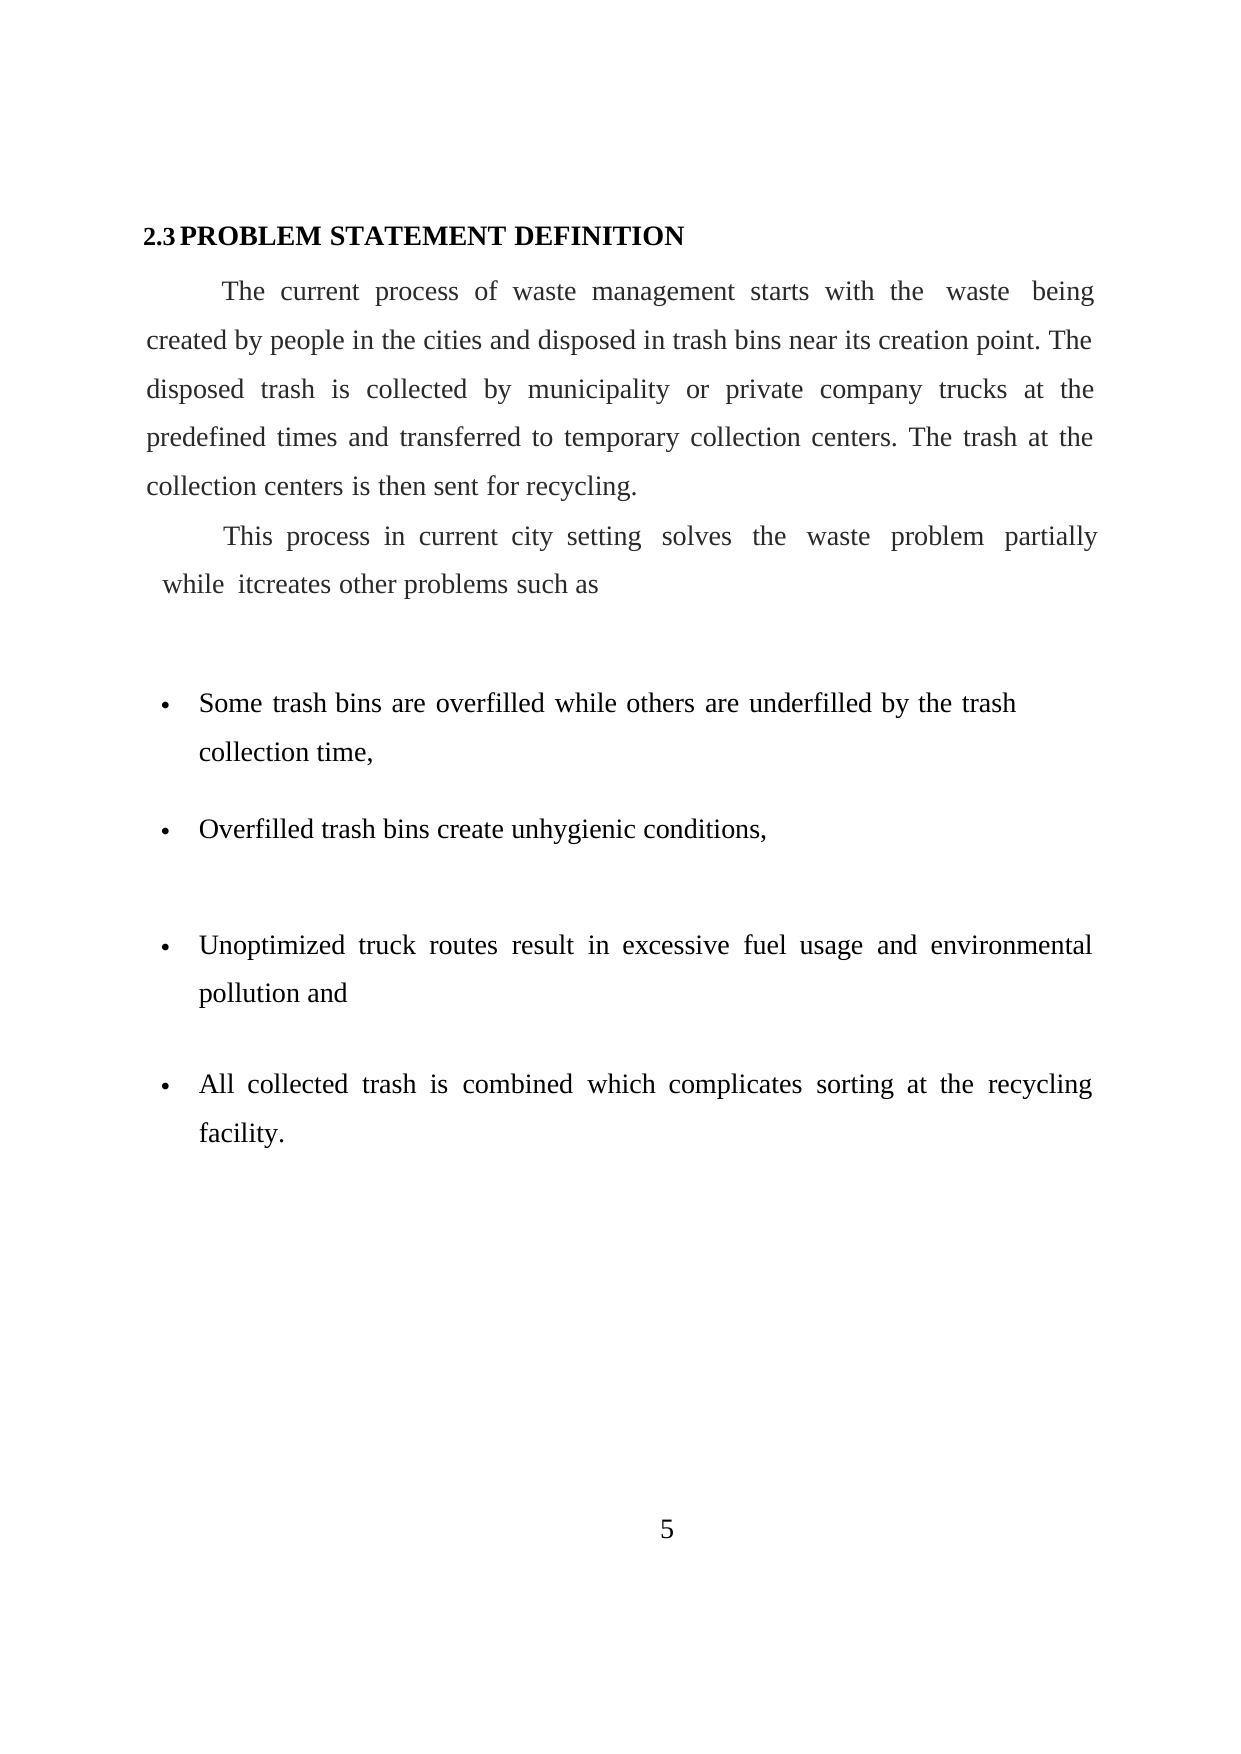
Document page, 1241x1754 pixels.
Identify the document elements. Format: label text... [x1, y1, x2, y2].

text This process in current city setting solves the waste problem partially while itcreates other problems such as [162, 518, 1098, 599]
list Unoptimized truck routes result in excessive fuel usage and environmental pollution and [162, 928, 1095, 1009]
text The current process of waste management starts with the waste being created by people in the cities and disposed in trash bins near its creation point. The disposed trash is collected by municipality or private company trucks at the predefined times and transferred to temporary collection centers. The trash at the collection centers is then sent for recycling. [146, 274, 1095, 502]
list Some trash bins are overfilled while others are underfilled by the trash collection time, [162, 687, 1095, 768]
list All collected trash is combined which complicates sorting at the recycling facility. [162, 1067, 1095, 1149]
subtitle PROBLEM STATEMENT DEFINITION [143, 219, 1240, 251]
list Overfilled trash bins create unhygienic conditions, [162, 812, 1240, 844]
